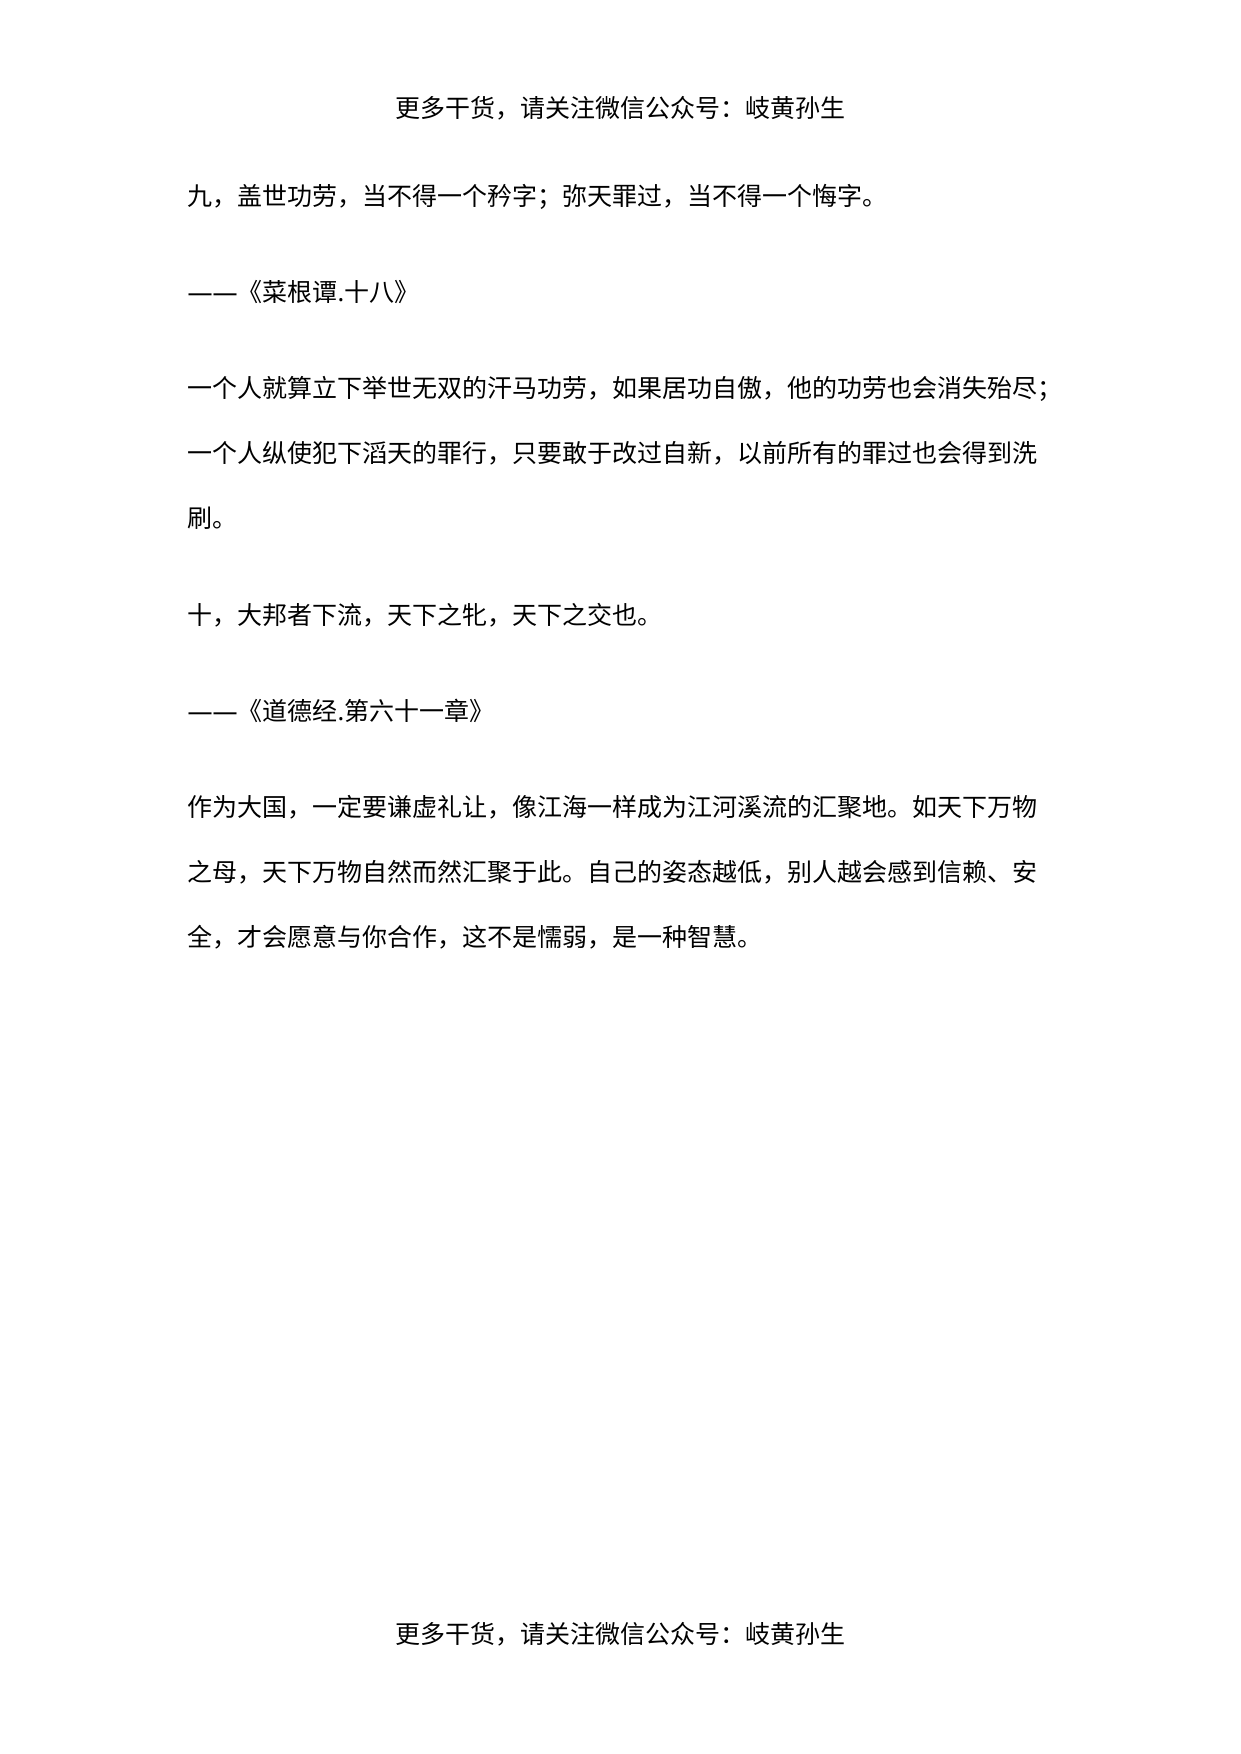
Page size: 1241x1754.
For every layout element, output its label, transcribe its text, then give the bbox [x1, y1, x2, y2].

text 作为大国，一定要谦虚礼让，像江海一样成为江河溪流的汇聚地。如天下万物之母，天下万物自然而然汇聚于此。自己的姿态越低，别人越会感到信赖、安全，才会愿意与你合作，这不是懦弱，是一种智慧。 [187, 773, 1053, 968]
text ——《菜根谭.十八》 [187, 258, 1053, 323]
text 十，大邦者下流，天下之牝，天下之交也。 [187, 581, 1053, 646]
text 九，盖世功劳，当不得一个矜字；弥天罪过，当不得一个悔字。 [187, 162, 1053, 227]
text ——《道德经.第六十一章》 [187, 677, 1053, 742]
text 一个人就算立下举世无双的汗马功劳，如果居功自傲，他的功劳也会消失殆尽；一个人纵使犯下滔天的罪行，只要敢于改过自新，以前所有的罪过也会得到洗刷。 [187, 354, 1053, 549]
